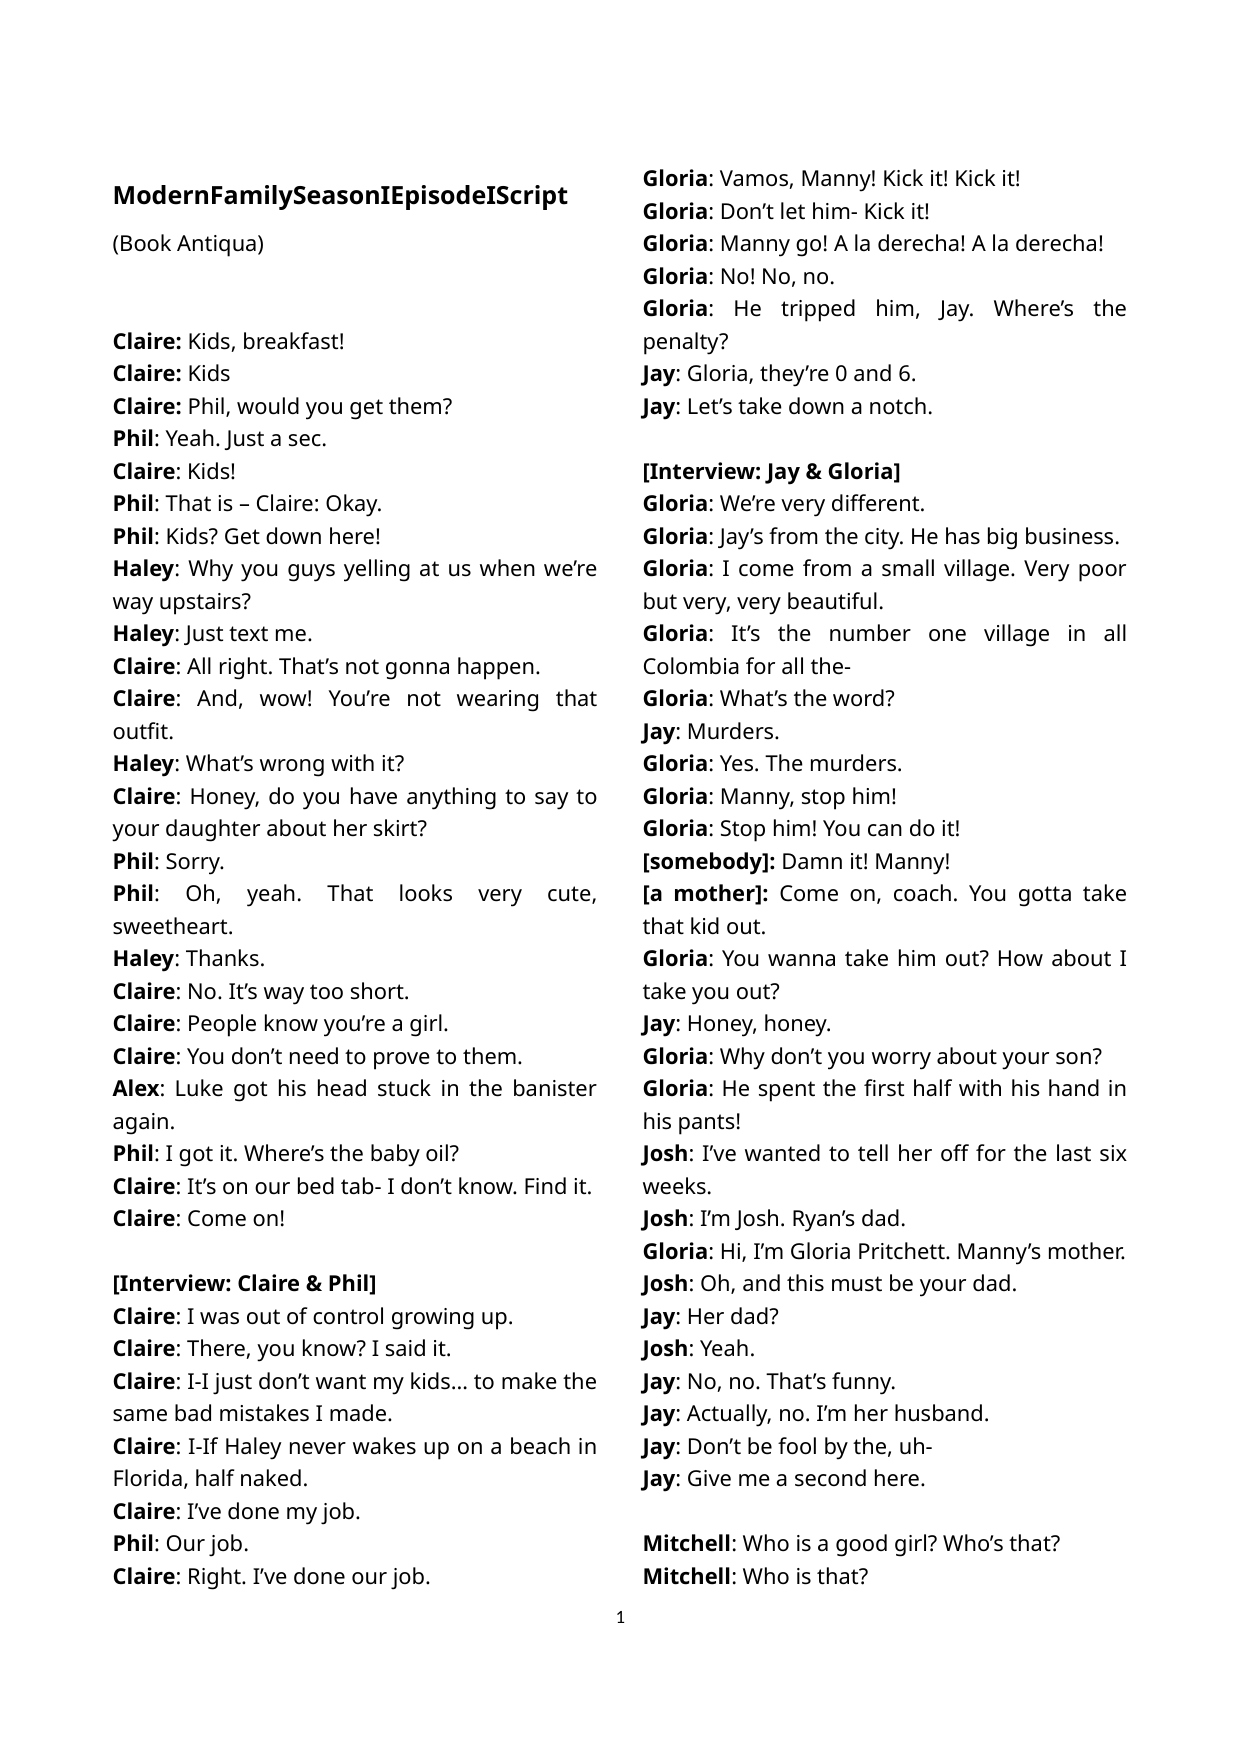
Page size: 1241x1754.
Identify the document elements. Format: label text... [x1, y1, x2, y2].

text Claire: You don’t need to prove to them. [112, 1039, 598, 1072]
text Josh: Yeah. [642, 1332, 1128, 1364]
text Claire: No. It’s way too short. [112, 974, 598, 1007]
text Gloria: We’re very different. [642, 487, 1128, 519]
text Gloria: Why don’t you worry about your son? [642, 1039, 1128, 1072]
text Haley: Thanks. [112, 942, 598, 974]
text Jay: Let’s take down a notch. [642, 389, 1128, 422]
text Gloria: Don’t let him- Kick it! [642, 194, 1128, 227]
text Gloria: He spent the first half with his hand in his pants! [642, 1072, 1128, 1137]
text Claire: Kids [112, 357, 598, 389]
text (Book Antiqua) [112, 227, 598, 259]
text Claire: Kids, breakfast! [112, 324, 598, 357]
text Claire: I-I just don’t want my kids… to make the same bad mistakes I made. [112, 1364, 598, 1429]
text [somebody]: Damn it! Manny! [642, 844, 1128, 877]
text Claire: Right. I’ve done our job. [112, 1559, 598, 1592]
text Claire: Come on! [112, 1202, 598, 1234]
text Claire: Honey, do you have anything to say to your daughter about her skirt? [112, 779, 598, 844]
text Gloria: Manny, stop him! [642, 779, 1128, 812]
text Jay: Gloria, they’re 0 and 6. [642, 357, 1128, 389]
text Phil: That is – Claire: Okay. [112, 487, 598, 519]
text Jay: Murders. [642, 714, 1128, 747]
text Claire: Phil, would you get them? [112, 389, 598, 422]
text Jay: No, no. That’s funny. [642, 1364, 1128, 1397]
text Gloria: Stop him! You can do it! [642, 812, 1128, 844]
text Phil: Kids? Get down here! [112, 519, 598, 552]
text Phil: Our job. [112, 1527, 598, 1559]
text Gloria: It’s the number one village in all Colombia for all the- [642, 617, 1128, 682]
text Gloria: He tripped him, Jay. Where’s the penalty? [642, 292, 1128, 357]
text Jay: Don’t be fool by the, uh- [642, 1429, 1128, 1462]
text Gloria: No! No, no. [642, 259, 1128, 292]
text Phil: Sorry. [112, 844, 598, 877]
text Phil: I got it. Where’s the baby oil? [112, 1137, 598, 1169]
text Jay: Actually, no. I’m her husband. [642, 1397, 1128, 1429]
text [a mother]: Come on, coach. You gotta take that kid out. [642, 877, 1128, 942]
text Claire: I-If Haley never wakes up on a beach in Florida, half naked. [112, 1429, 598, 1494]
text Gloria: Jay’s from the city. He has big business. [642, 519, 1128, 552]
text Claire: People know you’re a girl. [112, 1007, 598, 1039]
text Gloria: Manny go! A la derecha! A la derecha! [642, 227, 1128, 259]
text Gloria: Yes. The murders. [642, 747, 1128, 779]
text Phil: Yeah. Just a sec. [112, 422, 598, 454]
text Claire: There, you know? I said it. [112, 1332, 598, 1364]
text Gloria: Vamos, Manny! Kick it! Kick it! [642, 162, 1128, 194]
text Mitchell: Who is that? [642, 1559, 1128, 1592]
text Josh: Oh, and this must be your dad. [642, 1267, 1128, 1299]
text Josh: I’ve wanted to tell her off for the last six weeks. [642, 1137, 1128, 1202]
text Claire: I’ve done my job. [112, 1494, 598, 1527]
text Haley: What’s wrong with it? [112, 747, 598, 779]
text Jay: Her dad? [642, 1299, 1128, 1332]
text Gloria: Hi, I’m Gloria Pritchett. Manny’s mother. [642, 1234, 1128, 1267]
text Mitchell: Who is a good girl? Who’s that? [642, 1527, 1128, 1559]
text Gloria: What’s the word? [642, 682, 1128, 714]
text [Interview: Jay & Gloria] [642, 454, 1128, 487]
text Claire: All right. That’s not gonna happen. [112, 649, 598, 682]
text ModernFamilySeasonIEpisodeIScript [112, 162, 598, 227]
text Josh: I’m Josh. Ryan’s dad. [642, 1202, 1128, 1234]
text Haley: Why you guys yelling at us when we’re way upstairs? [112, 552, 598, 617]
text Alex: Luke got his head stuck in the banister again. [112, 1072, 598, 1137]
text [Interview: Claire & Phil] [112, 1267, 598, 1299]
text Claire: I was out of control growing up. [112, 1299, 598, 1332]
text Gloria: I come from a small village. Very poor but very, very beautiful. [642, 552, 1128, 617]
text Gloria: You wanna take him out? How about I take you out? [642, 942, 1128, 1007]
text Claire: And, wow! You’re not wearing that outfit. [112, 682, 598, 747]
text Phil: Oh, yeah. That looks very cute, sweetheart. [112, 877, 598, 942]
text Jay: Honey, honey. [642, 1007, 1128, 1039]
text Claire: It’s on our bed tab- I don’t know. Find it. [112, 1169, 598, 1202]
text Haley: Just text me. [112, 617, 598, 649]
text Jay: Give me a second here. [642, 1462, 1128, 1494]
text Claire: Kids! [112, 454, 598, 487]
